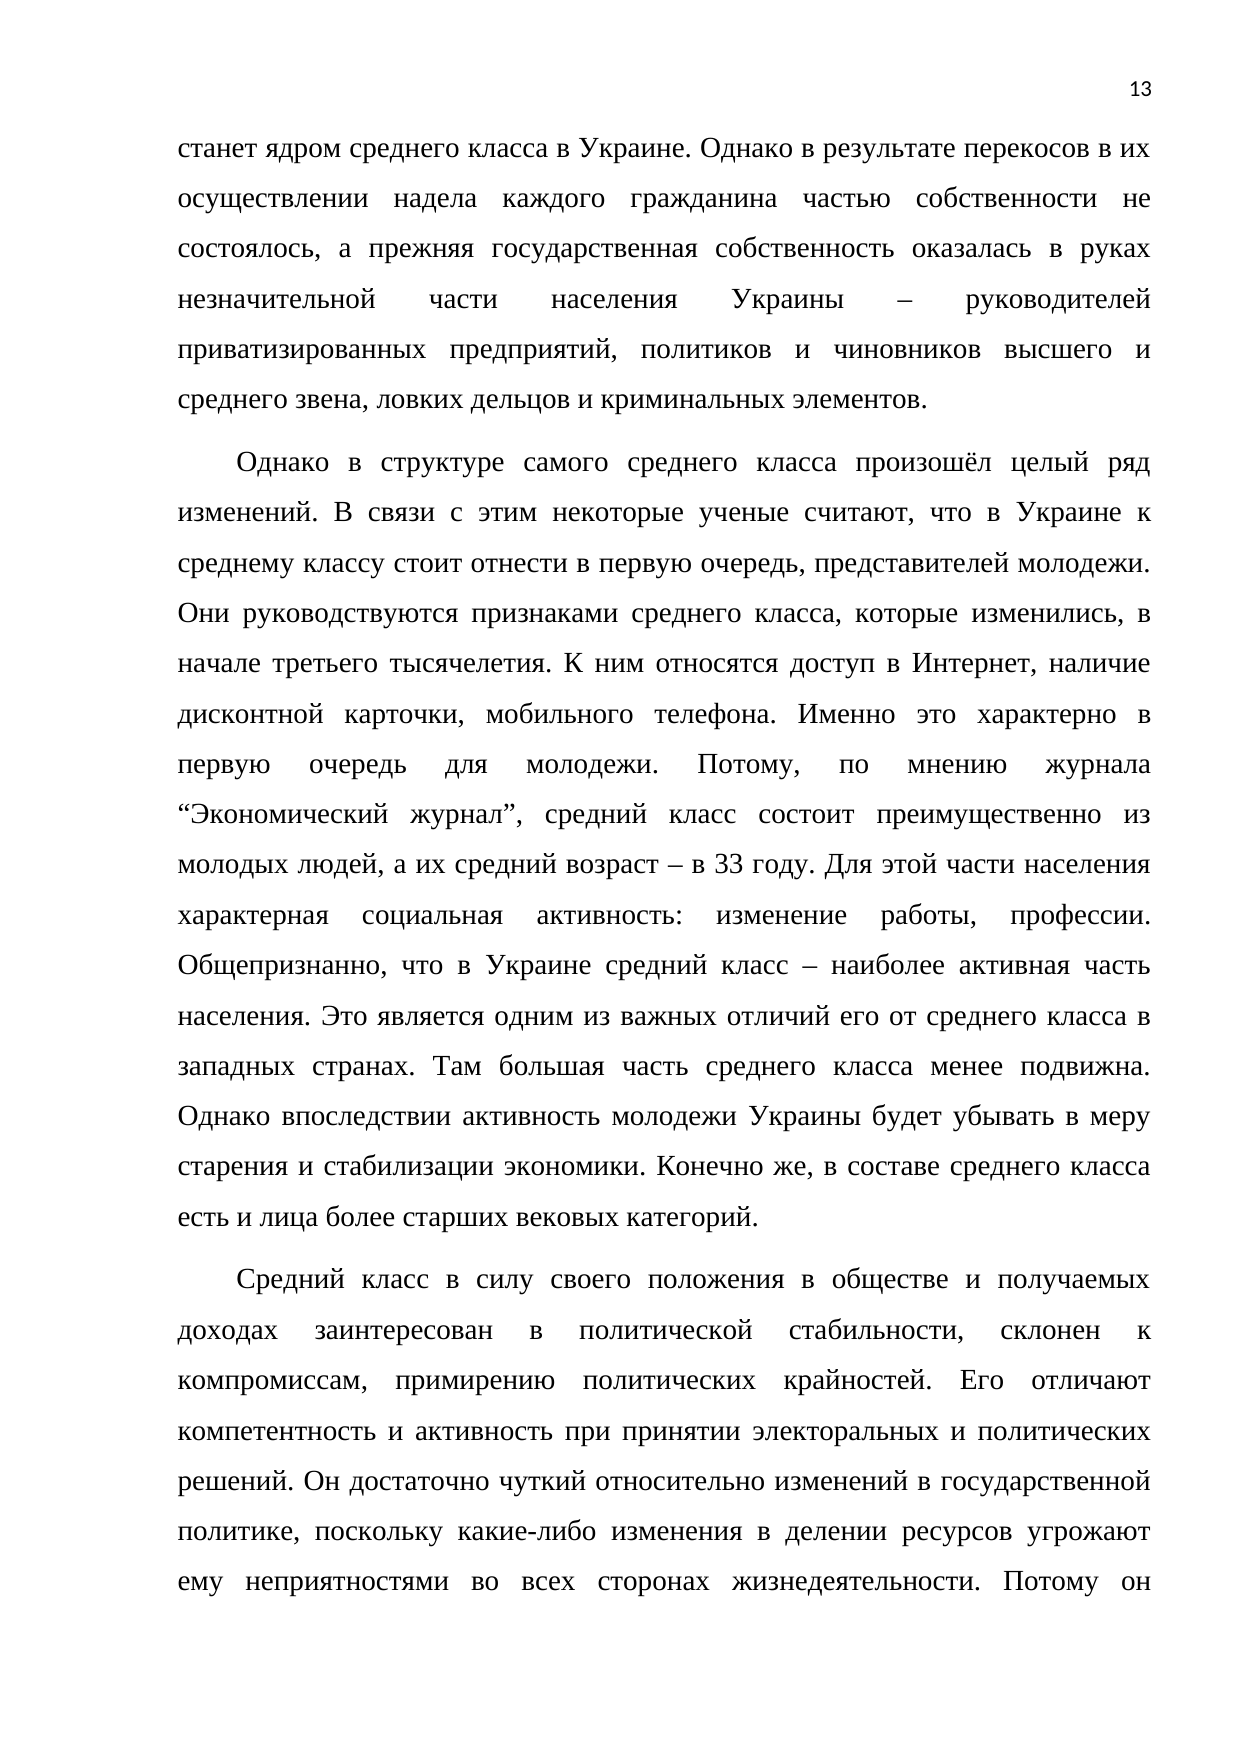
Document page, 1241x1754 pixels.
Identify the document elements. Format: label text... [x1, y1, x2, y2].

text Однако в структуре самого среднего класса произошёл целый ряд изменений. В связи с этим некоторые ученые считают, что в Украине к среднему классу стоит отнести в первую очередь, представителей молодежи. Они руководствуются признаками среднего класса, которые изменились, в начале третьего тысячелетия. К ним относятся доступ в Интернет, наличие дисконтной карточки, мобильного телефона. Именно это характерно в первую очередь для молодежи. Потому, по мнению журнала “Экономический журнал”, средний класс состоит преимущественно из молодых людей, а их средний возраст – в 33 году. Для этой части населения характерная социальная активность: изменение работы, профессии. Общепризнанно, что в Украине средний класс – наиболее активная часть населения. Это является одним из важных отличий его от среднего класса в западных странах. Там большая часть среднего класса менее подвижна. Однако впоследствии активность молодежи Украины будет убывать в меру старения и стабилизации экономики. Конечно же, в составе среднего класса есть и лица более старших вековых категорий. [177, 444, 1152, 1232]
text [177, 1262, 1152, 1597]
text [177, 130, 1152, 415]
